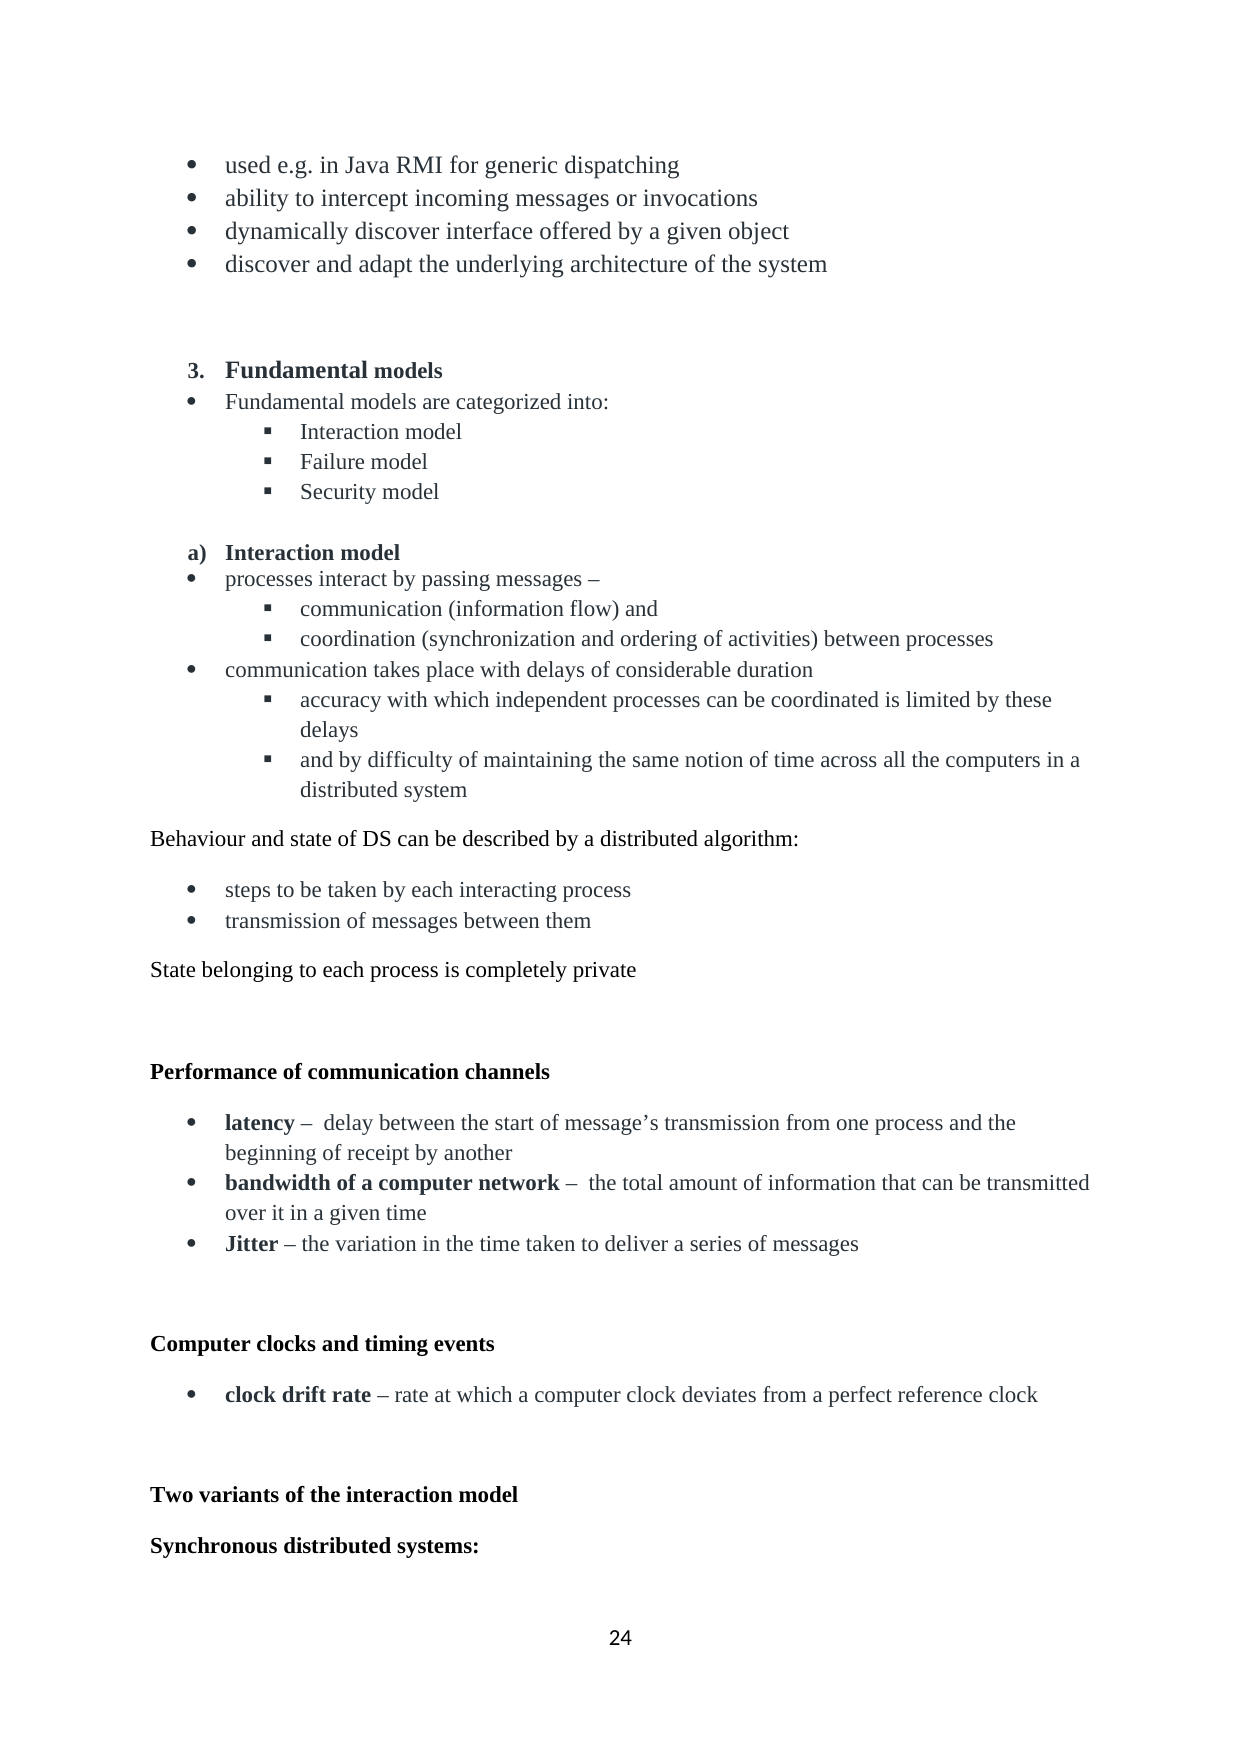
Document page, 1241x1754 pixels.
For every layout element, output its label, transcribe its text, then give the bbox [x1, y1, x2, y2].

list used e.g. in Java RMI for generic dispatching [187, 150, 1090, 179]
list Fundamental models are categorized into: [187, 388, 1090, 414]
list communication takes place with delays of considerable duration [187, 656, 1090, 682]
text Synchronous distributed systems: [150, 1532, 1090, 1558]
text Two variants of the interaction model [150, 1481, 1090, 1507]
list bandwidth of a computer network – the total amount of information that can be transmitted over it in a given time [187, 1169, 1090, 1226]
list coordination (synchronization and ordering of activities) between processes [262, 626, 1090, 652]
list communication (information flow) and [262, 595, 1090, 622]
text Computer clocks and timing events [150, 1330, 1090, 1356]
list latency – delay between the start of message’s transmission from one process and the beginning of receipt by another [187, 1109, 1090, 1165]
list Fundamental models [187, 355, 1090, 383]
list Interaction model [262, 418, 1090, 444]
text State belonging to each process is completely private [150, 956, 1090, 982]
list dynamically discover interface offered by a given object [187, 216, 1090, 245]
list Security model [262, 478, 1090, 505]
list processes interact by passing messages – [187, 565, 1090, 591]
list accuracy with which independent processes can be coordinated is limited by these delays [262, 686, 1090, 742]
list transmission of messages between them [187, 907, 1090, 933]
list Failure model [262, 448, 1090, 474]
list discover and adapt the underlying architecture of the system [187, 249, 1090, 278]
list ability to intercept incoming messages or invocations [187, 183, 1090, 212]
text Behaviour and state of DS can be described by a distributed algorithm: [150, 826, 1090, 852]
list Jitter – the variation in the time taken to deliver a series of messages [187, 1230, 1090, 1256]
list steps to be taken by each interacting process [187, 877, 1090, 903]
list and by difficulty of maintaining the same notion of time across all the computers in a distributed system [262, 746, 1090, 803]
text Performance of communication channels [150, 1058, 1090, 1084]
list clock drift rate – rate at which a computer clock deviates from a perfect reference clock [187, 1381, 1090, 1407]
list Interaction model [187, 539, 1090, 565]
